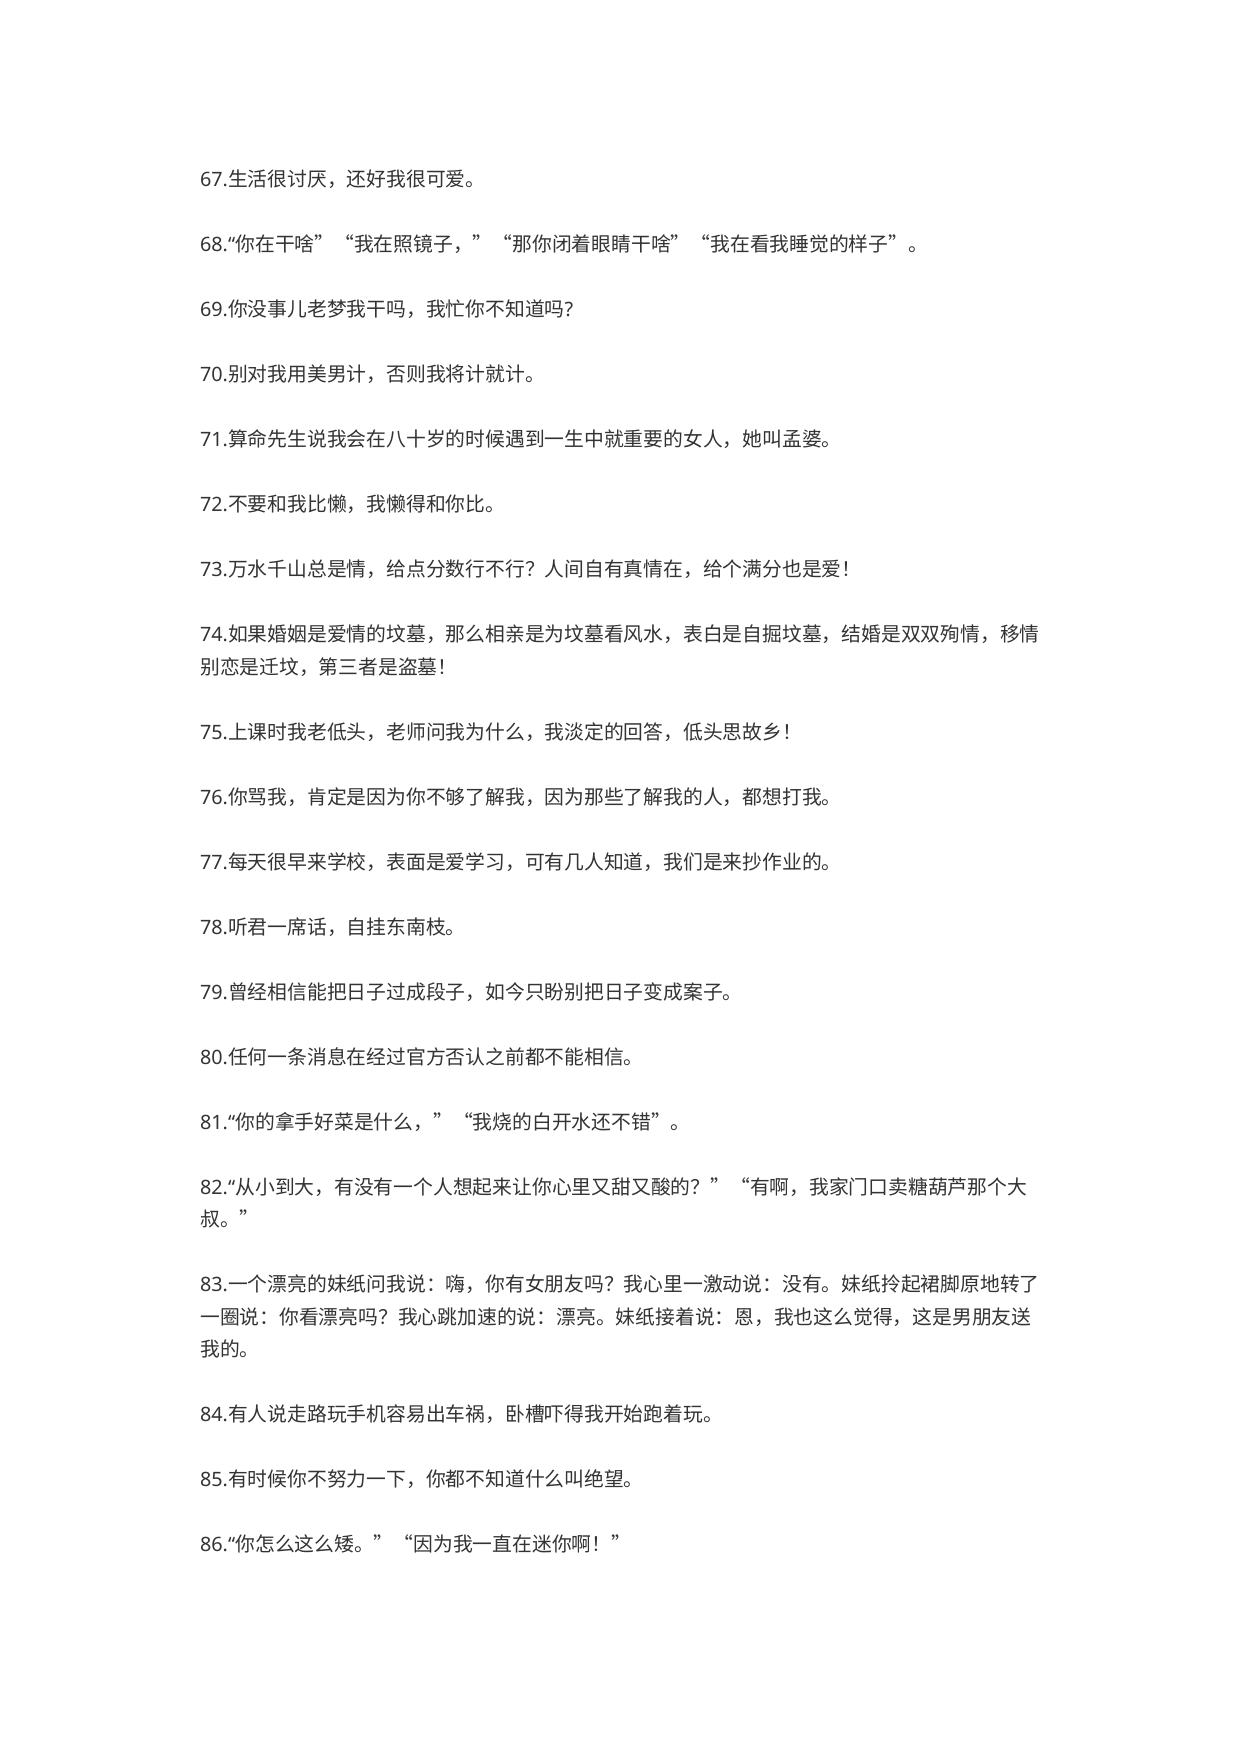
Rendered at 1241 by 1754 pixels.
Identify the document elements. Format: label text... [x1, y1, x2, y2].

text 79.曾经相信能把日子过成段子，如今只盼别把日子变成案子。 [200, 974, 1040, 1007]
text 73.万水千山总是情，给点分数行不行？人间自有真情在，给个满分也是爱！ [200, 552, 1040, 584]
text 76.你骂我，肯定是因为你不够了解我，因为那些了解我的人，都想打我。 [200, 779, 1040, 812]
text 78.听君一席话，自挂东南枝。 [200, 909, 1040, 942]
text 71.算命先生说我会在八十岁的时候遇到一生中就重要的女人，她叫孟婆。 [200, 422, 1040, 454]
text 81.“你的拿手好菜是什么，”“我烧的白开水还不错”。 [200, 1104, 1040, 1137]
text 77.每天很早来学校，表面是爱学习，可有几人知道，我们是来抄作业的。 [200, 844, 1040, 877]
text 80.任何一条消息在经过官方否认之前都不能相信。 [200, 1039, 1040, 1072]
text 86.“你怎么这么矮。”“因为我一直在迷你啊！” [200, 1527, 1040, 1559]
text 67.生活很讨厌，还好我很可爱。 [200, 162, 1040, 194]
text 72.不要和我比懒，我懒得和你比。 [200, 487, 1040, 519]
text 69.你没事儿老梦我干吗，我忙你不知道吗? [200, 292, 1040, 324]
text 85.有时候你不努力一下，你都不知道什么叫绝望。 [200, 1462, 1040, 1494]
text 75.上课时我老低头，老师问我为什么，我淡定的回答，低头思故乡！ [200, 714, 1040, 747]
text 83.一个漂亮的妹纸问我说：嗨，你有女朋友吗？我心里一激动说：没有。妹纸拎起裙脚原地转了一圈说：你看漂亮吗？我心跳加速的说：漂亮。妹纸接着说：恩，我也这么觉得，这是男朋友送我的。 [200, 1267, 1040, 1364]
text 82.“从小到大，有没有一个人想起来让你心里又甜又酸的？”“有啊，我家门口卖糖葫芦那个大叔。” [200, 1169, 1040, 1234]
text 70.别对我用美男计，否则我将计就计。 [200, 357, 1040, 389]
text 68.“你在干啥”“我在照镜子，”“那你闭着眼睛干啥”“我在看我睡觉的样子”。 [200, 227, 1040, 259]
text 74.如果婚姻是爱情的坟墓，那么相亲是为坟墓看风水，表白是自掘坟墓，结婚是双双殉情，移情别恋是迁坟，第三者是盗墓！ [200, 617, 1040, 682]
text 84.有人说走路玩手机容易出车祸，卧槽吓得我开始跑着玩。 [200, 1397, 1040, 1429]
